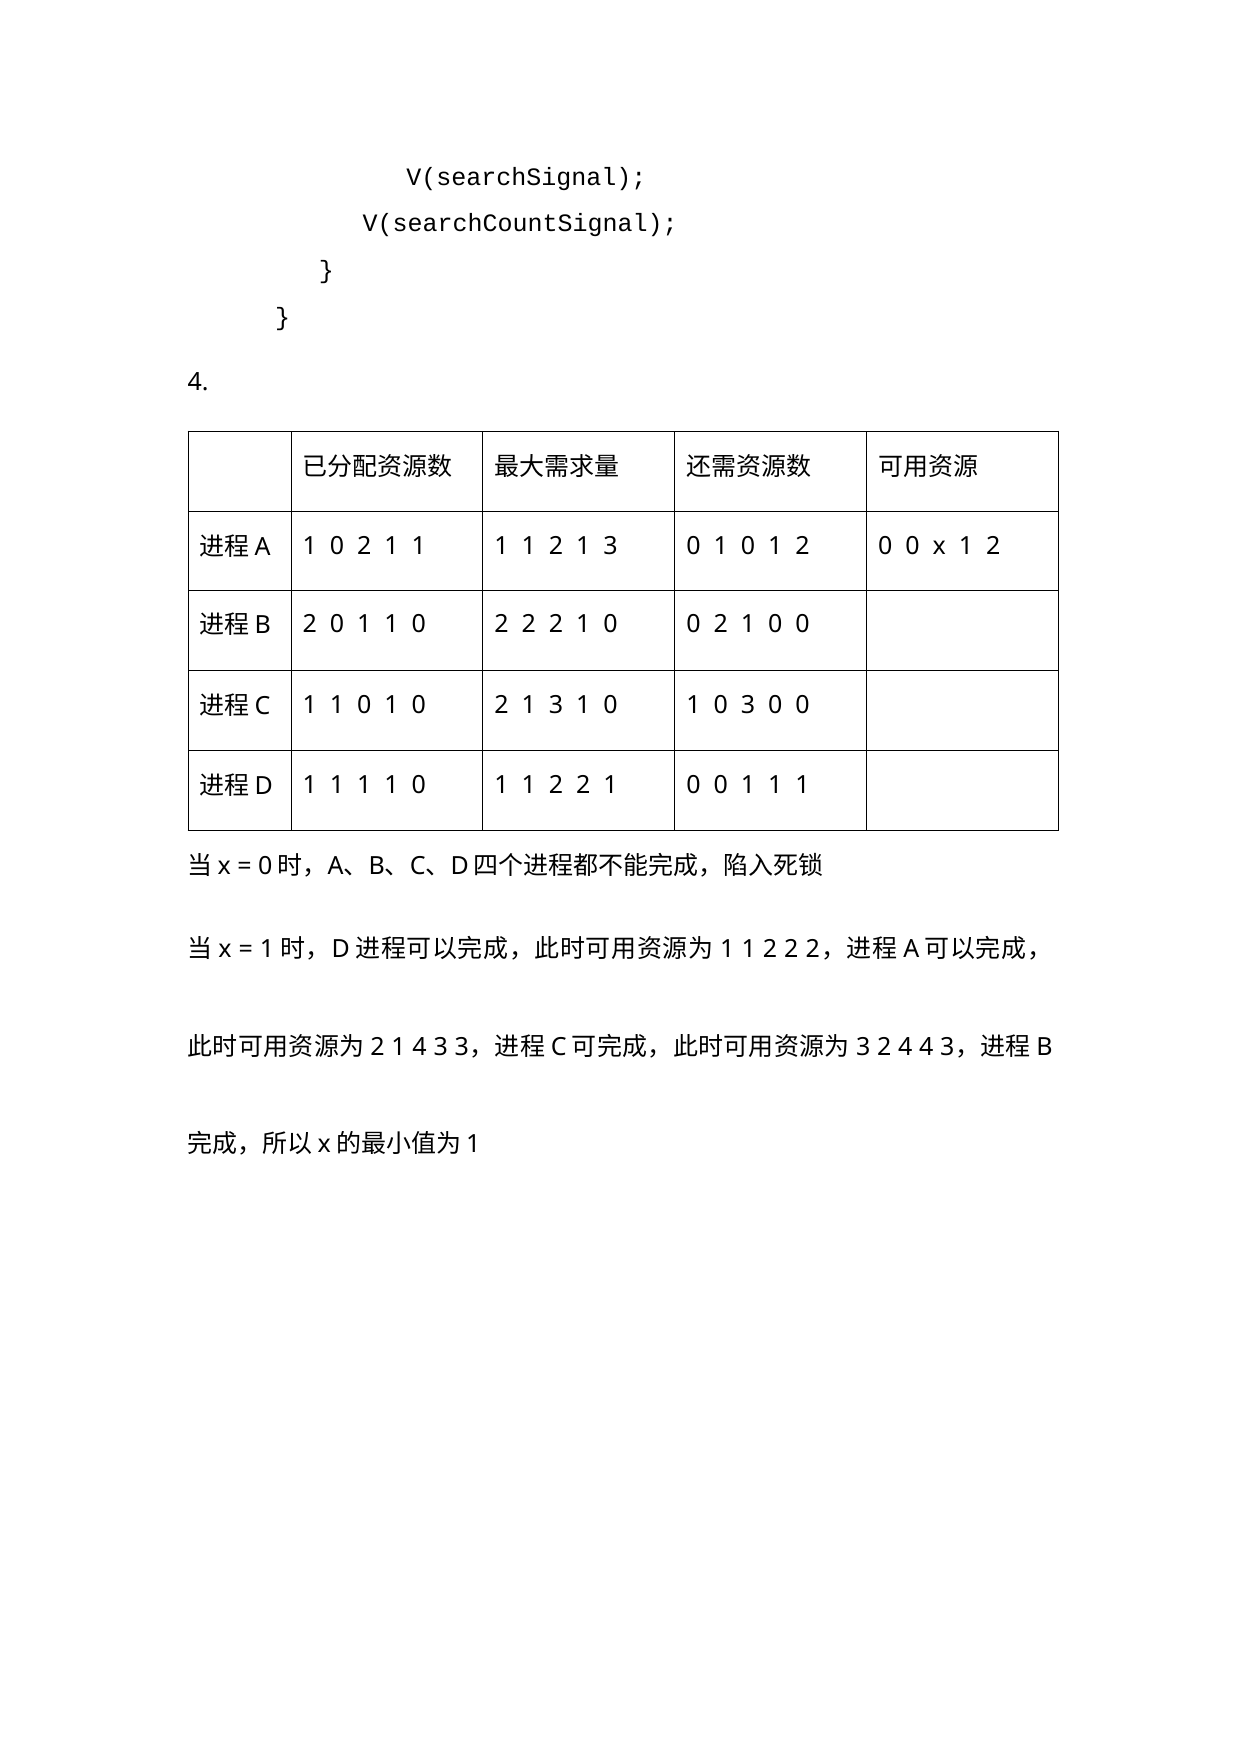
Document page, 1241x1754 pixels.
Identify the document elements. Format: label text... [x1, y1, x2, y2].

table_header [189, 432, 291, 511]
list } [225, 255, 1053, 288]
list V(searchSignal); [225, 162, 1053, 194]
text 4. [187, 349, 1053, 414]
table_cell 2 2 2 1 0 [483, 591, 674, 670]
table_cell 2 1 3 1 0 [483, 671, 674, 750]
table_cell 1 0 3 0 0 [675, 671, 866, 750]
list V(searchCountSignal); [225, 209, 1053, 241]
table_cell 1 1 2 2 1 [483, 751, 674, 830]
table_cell 0 2 1 0 0 [675, 591, 866, 670]
text 当x = 0时，A、B、C、D四个进程都不能完成，陷入死锁 [187, 831, 1053, 896]
table_header 可用资源 [867, 432, 1058, 511]
table_cell [867, 591, 1058, 670]
table_cell 进程D [189, 751, 291, 830]
table_cell 进程A [189, 512, 291, 589]
table_cell 进程B [189, 591, 291, 670]
list } [269, 302, 1053, 334]
table_cell 2 0 1 1 0 [292, 591, 482, 670]
table_cell 0 1 0 1 2 [675, 512, 866, 589]
table_header 还需资源数 [675, 432, 866, 511]
table_cell 0 0 x 1 2 [867, 512, 1058, 589]
text 当x = 1时，D进程可以完成，此时可用资源为1 1 2 2 2，进程A可以完成，此时可用资源为2 1 4 3 3，进程C可完成，此时可用资源为3 2 4 4 3，进程B完成，所以x的最小值为1 [187, 914, 1053, 1174]
table_header 最大需求量 [483, 432, 674, 511]
table_header 已分配资源数 [292, 432, 482, 511]
table_cell 进程C [189, 671, 291, 750]
table_cell 0 0 1 1 1 [675, 751, 866, 830]
table_cell 1 1 0 1 0 [292, 671, 482, 750]
table_cell [867, 671, 1058, 750]
table_cell 1 1 2 1 3 [483, 512, 674, 589]
table_cell 1 1 1 1 0 [292, 751, 482, 830]
table_cell 1 0 2 1 1 [292, 512, 482, 589]
table_cell [867, 751, 1058, 830]
